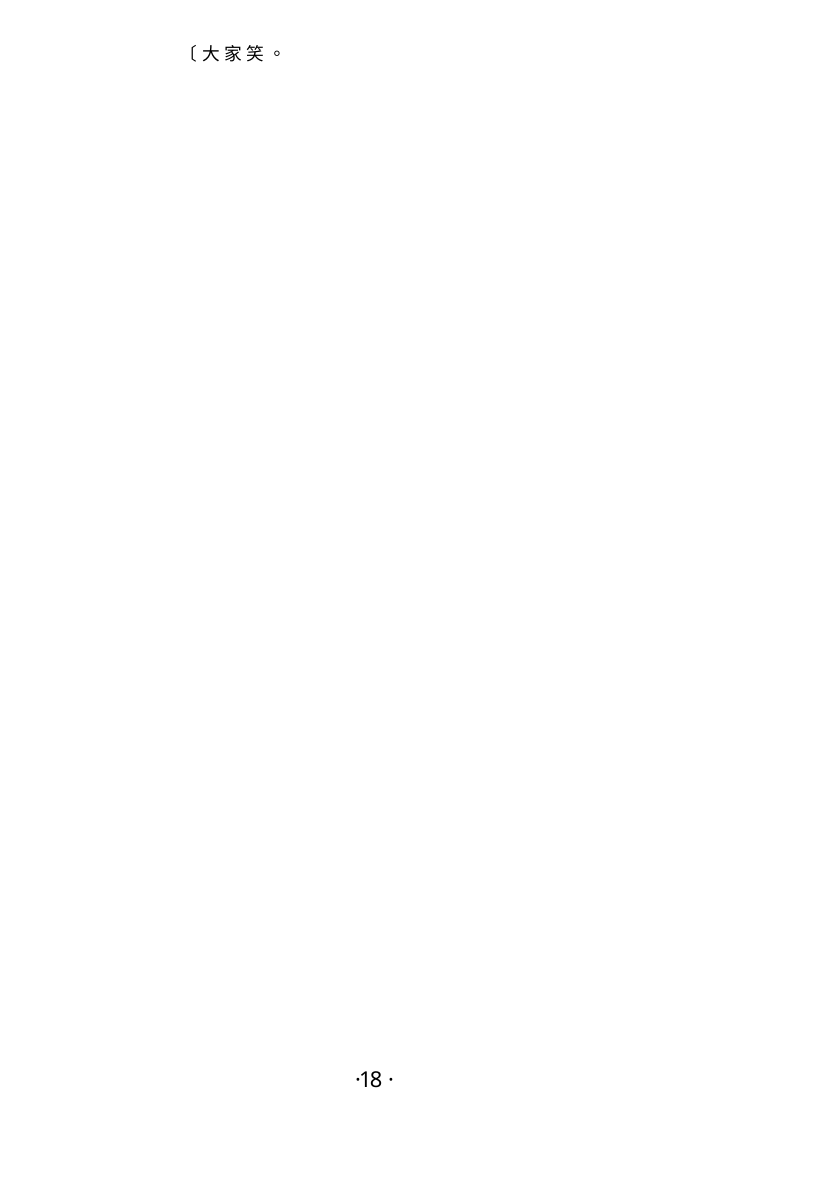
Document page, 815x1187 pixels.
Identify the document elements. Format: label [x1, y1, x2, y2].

text [101, 42, 494, 66]
